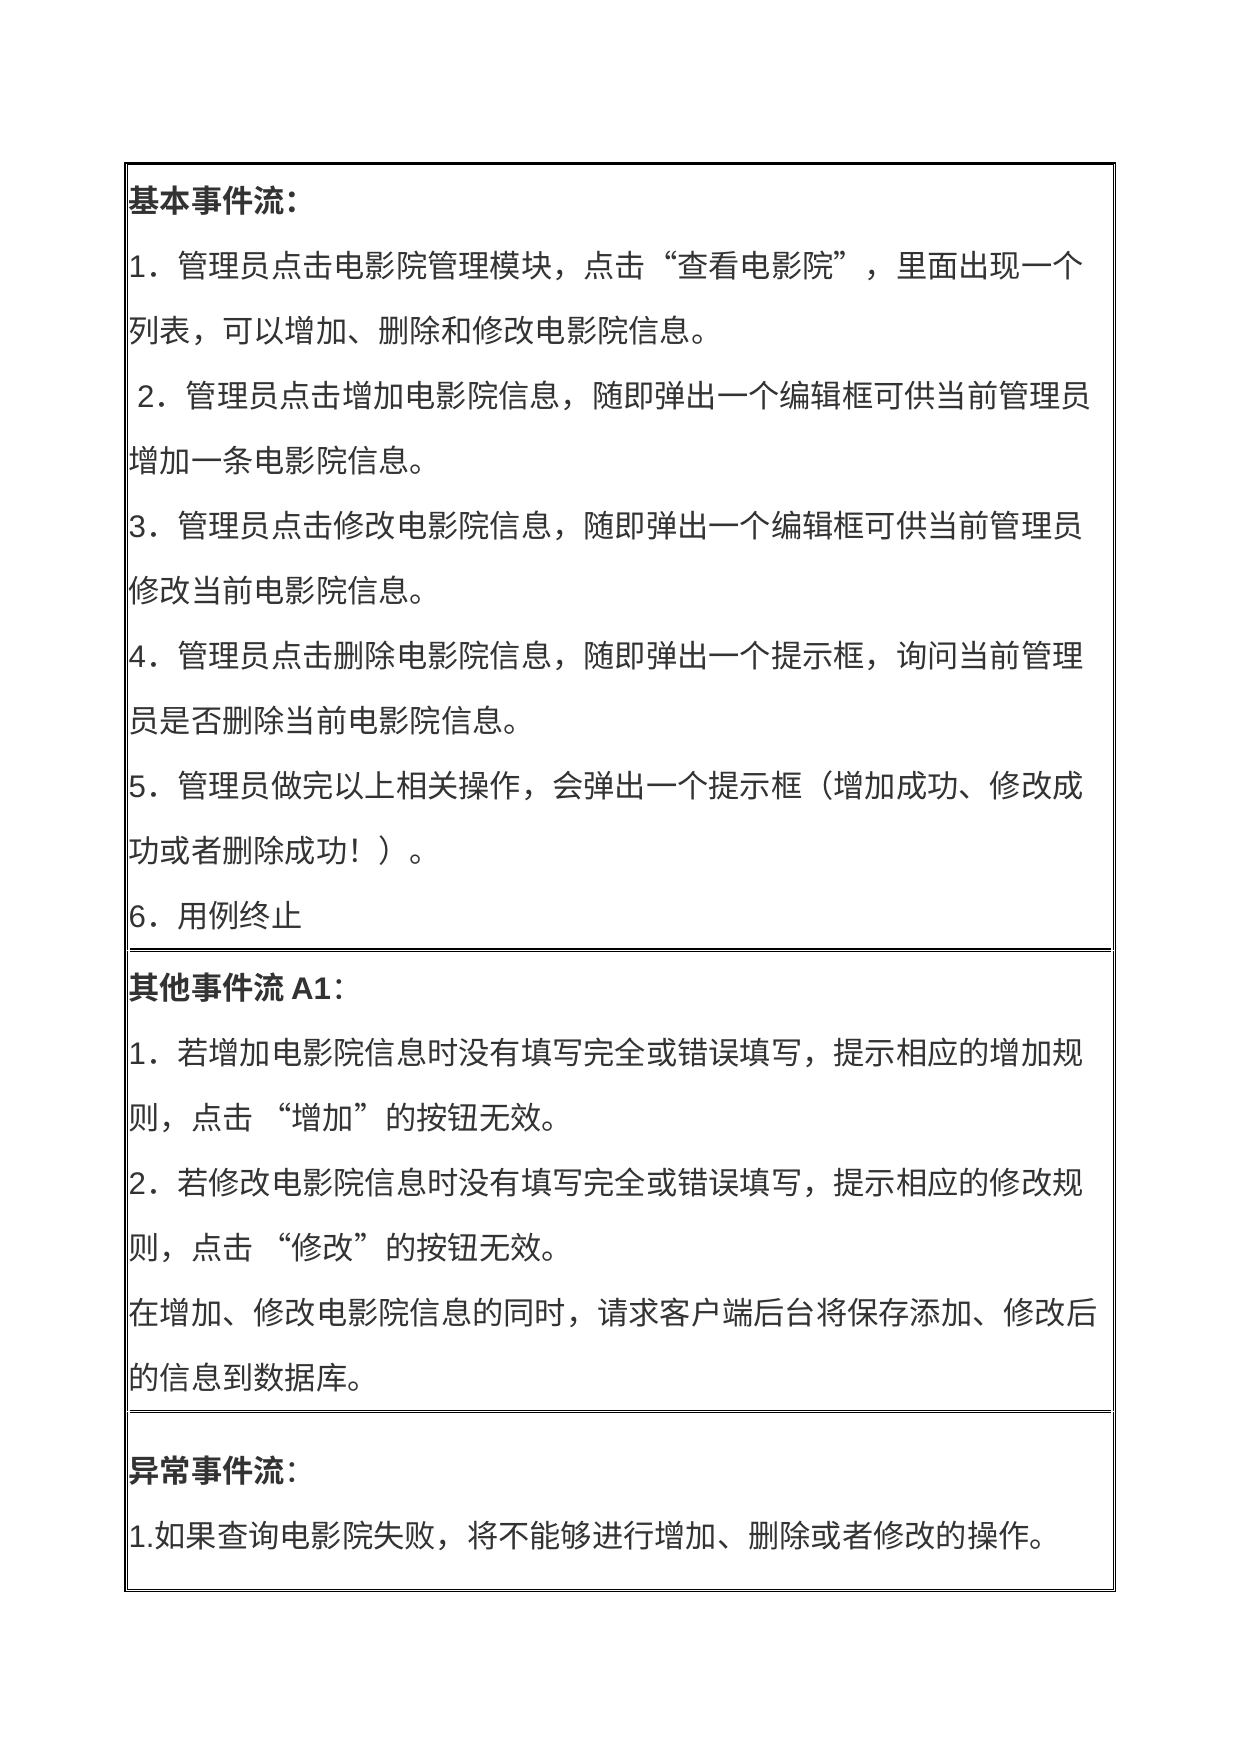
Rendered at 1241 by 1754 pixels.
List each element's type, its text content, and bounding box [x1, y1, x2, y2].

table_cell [126, 1410, 1114, 1589]
table_cell 基本事件流： 1．管理员点击电影院管理模块，点击“查看电影院”，里面出现一个列表，可以增加、删除和修改电影院信息。 2．管理员点击增加电影院信息，随即弹出一个编辑框可供当前管理员增加一条电影院信息。 3．管理员点击修改电影院信息，随即弹出一个编辑框可供当前管理员修改当前电影院信息。 4．管理员点击删除电影院信息，随即弹出一个提示框，询问当前管理员是否删除当前电影院信息。 5．管理员做完以上相关操作，会弹出一个提示框（增加成功、修改成功或者删除成功！）。 6．用例终止 [128, 165, 1113, 948]
table_cell 其他事件流A1： 1．若增加电影院信息时没有填写完全或错误填写，提示相应的增加规则，点击 “增加”的按钮无效。 2．若修改电影院信息时没有填写完全或错误填写，提示相应的修改规则，点击 “修改”的按钮无效。 在增加、修改电影院信息的同时，请求客户端后台将保存添加、修改后的信息到数据库。 [128, 948, 1113, 1410]
